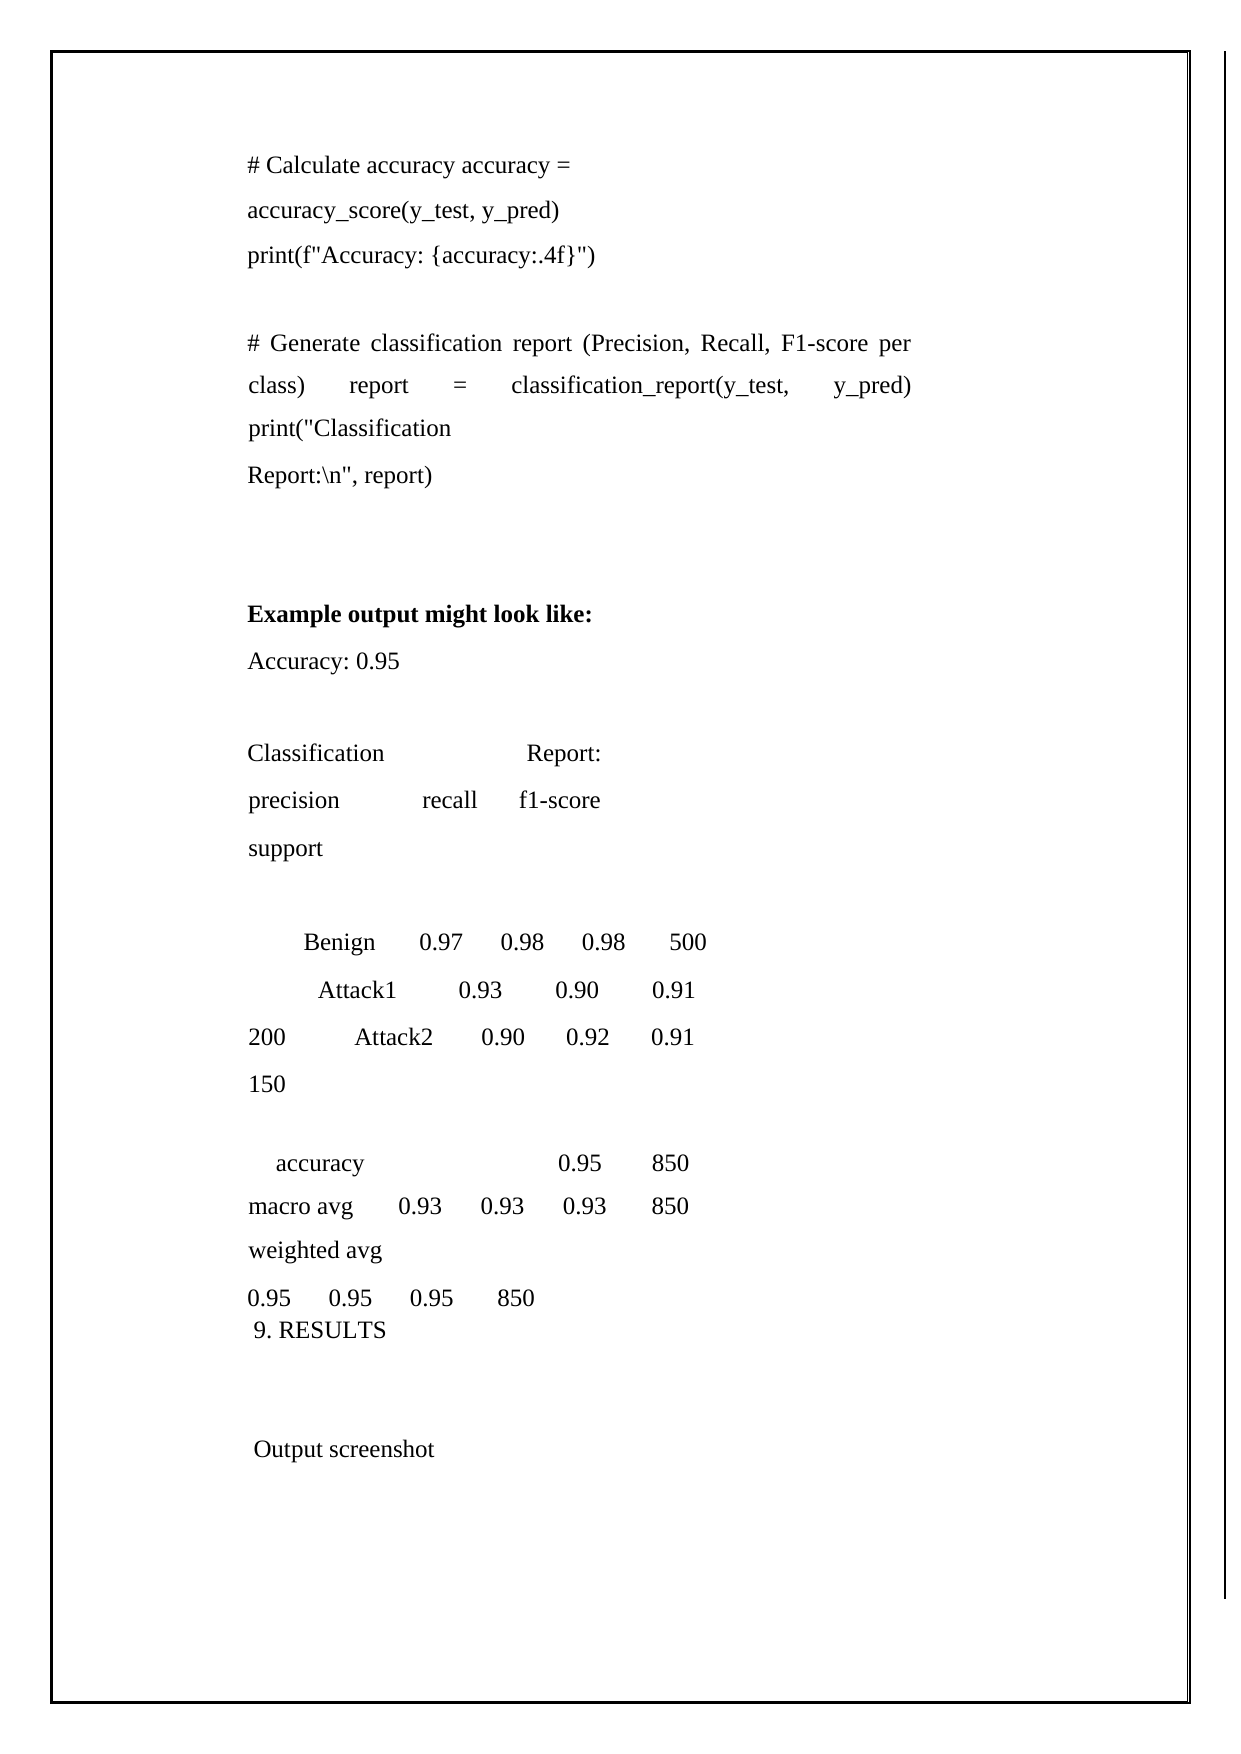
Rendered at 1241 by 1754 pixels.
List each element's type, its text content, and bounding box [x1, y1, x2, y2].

text # Generate classification report (Precision, Recall, F1-score per class) report = classification_report(y_test, y_pred) print("Classification [247, 328, 912, 442]
text 0.95 0.95 0.95 850 [247, 1283, 1090, 1312]
text Report:\n", report) [247, 460, 1090, 489]
text Accuracy: 0.95 [247, 646, 1090, 675]
text Output screenshot [247, 1434, 1090, 1463]
text Benign 0.97 0.98 0.98 500 [247, 927, 1090, 956]
text 9. RESULTS [247, 1315, 1090, 1344]
text Classification Report: precision recall f1-score support [247, 738, 601, 861]
text Attack1 0.93 0.90 0.91 200 Attack2 0.90 0.92 0.91 150 [247, 975, 698, 1098]
text Example output might look like: [247, 599, 1090, 628]
text accuracy 0.95 850 macro avg 0.93 0.93 0.93 850 weighted avg [247, 1148, 691, 1264]
text # Calculate accuracy accuracy = accuracy_score(y_test, y_pred) print(f"Accuracy: {accuracy:.4f}") [247, 150, 642, 269]
